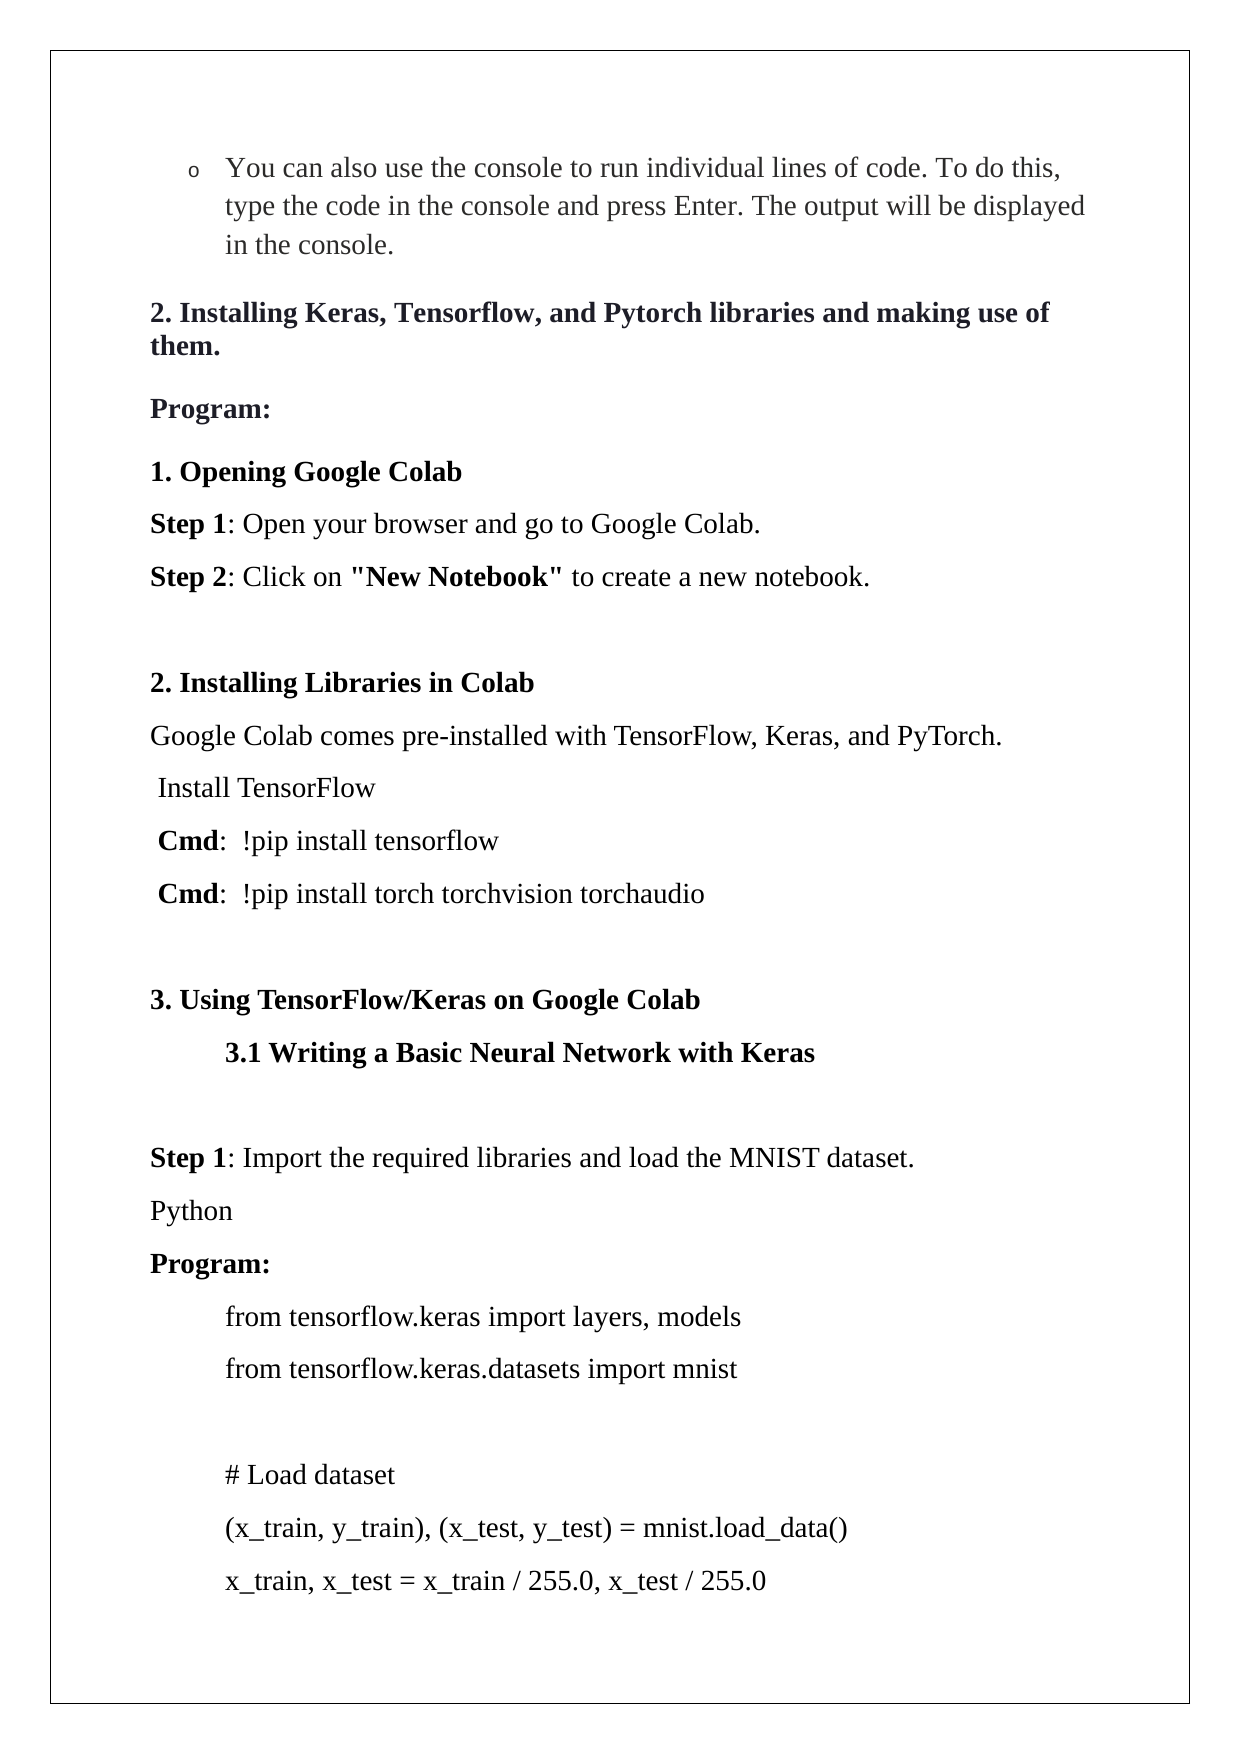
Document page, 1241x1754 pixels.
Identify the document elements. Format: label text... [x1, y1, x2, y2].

text 3.1 Writing a Basic Neural Network with Keras [150, 1035, 1090, 1068]
text from tensorflow.keras.datasets import mnist [150, 1352, 1090, 1385]
list You can also use the console to run individual lines of code. To do this, type the code in the console and press Enter. The output will be displayed in the console. [187, 150, 1090, 261]
text x_train, x_test = x_train / 255.0, x_test / 255.0 [150, 1563, 1090, 1596]
text Google Colab comes pre-installed with TensorFlow, Keras, and PyTorch. [150, 718, 1090, 751]
text Cmd: !pip install torch torchvision torchaudio [150, 876, 1090, 910]
text 3. Using TensorFlow/Keras on Google Colab [150, 982, 1090, 1015]
text # Load dataset [150, 1457, 1090, 1491]
text Step 2: Click on "New Notebook" to create a new notebook. [150, 559, 1090, 593]
text Step 1: Import the required libraries and load the MNIST dataset. [150, 1140, 1090, 1174]
text 2. Installing Keras, Tensorflow, and Pytorch libraries and making use of them. [150, 295, 1090, 362]
text from tensorflow.keras import layers, models [150, 1299, 1090, 1332]
text 2. Installing Libraries in Colab [150, 665, 1090, 698]
text Step 1: Open your browser and go to Google Colab. [150, 507, 1090, 540]
text Cmd: !pip install tensorflow [150, 823, 1090, 857]
text Python [150, 1193, 1090, 1227]
text 1. Opening Google Colab [150, 454, 1090, 487]
text Program: [150, 391, 1090, 424]
text Install TensorFlow [150, 771, 1090, 804]
text Program: [150, 1246, 1090, 1279]
text (x_train, y_train), (x_test, y_test) = mnist.load_data() [150, 1510, 1090, 1543]
